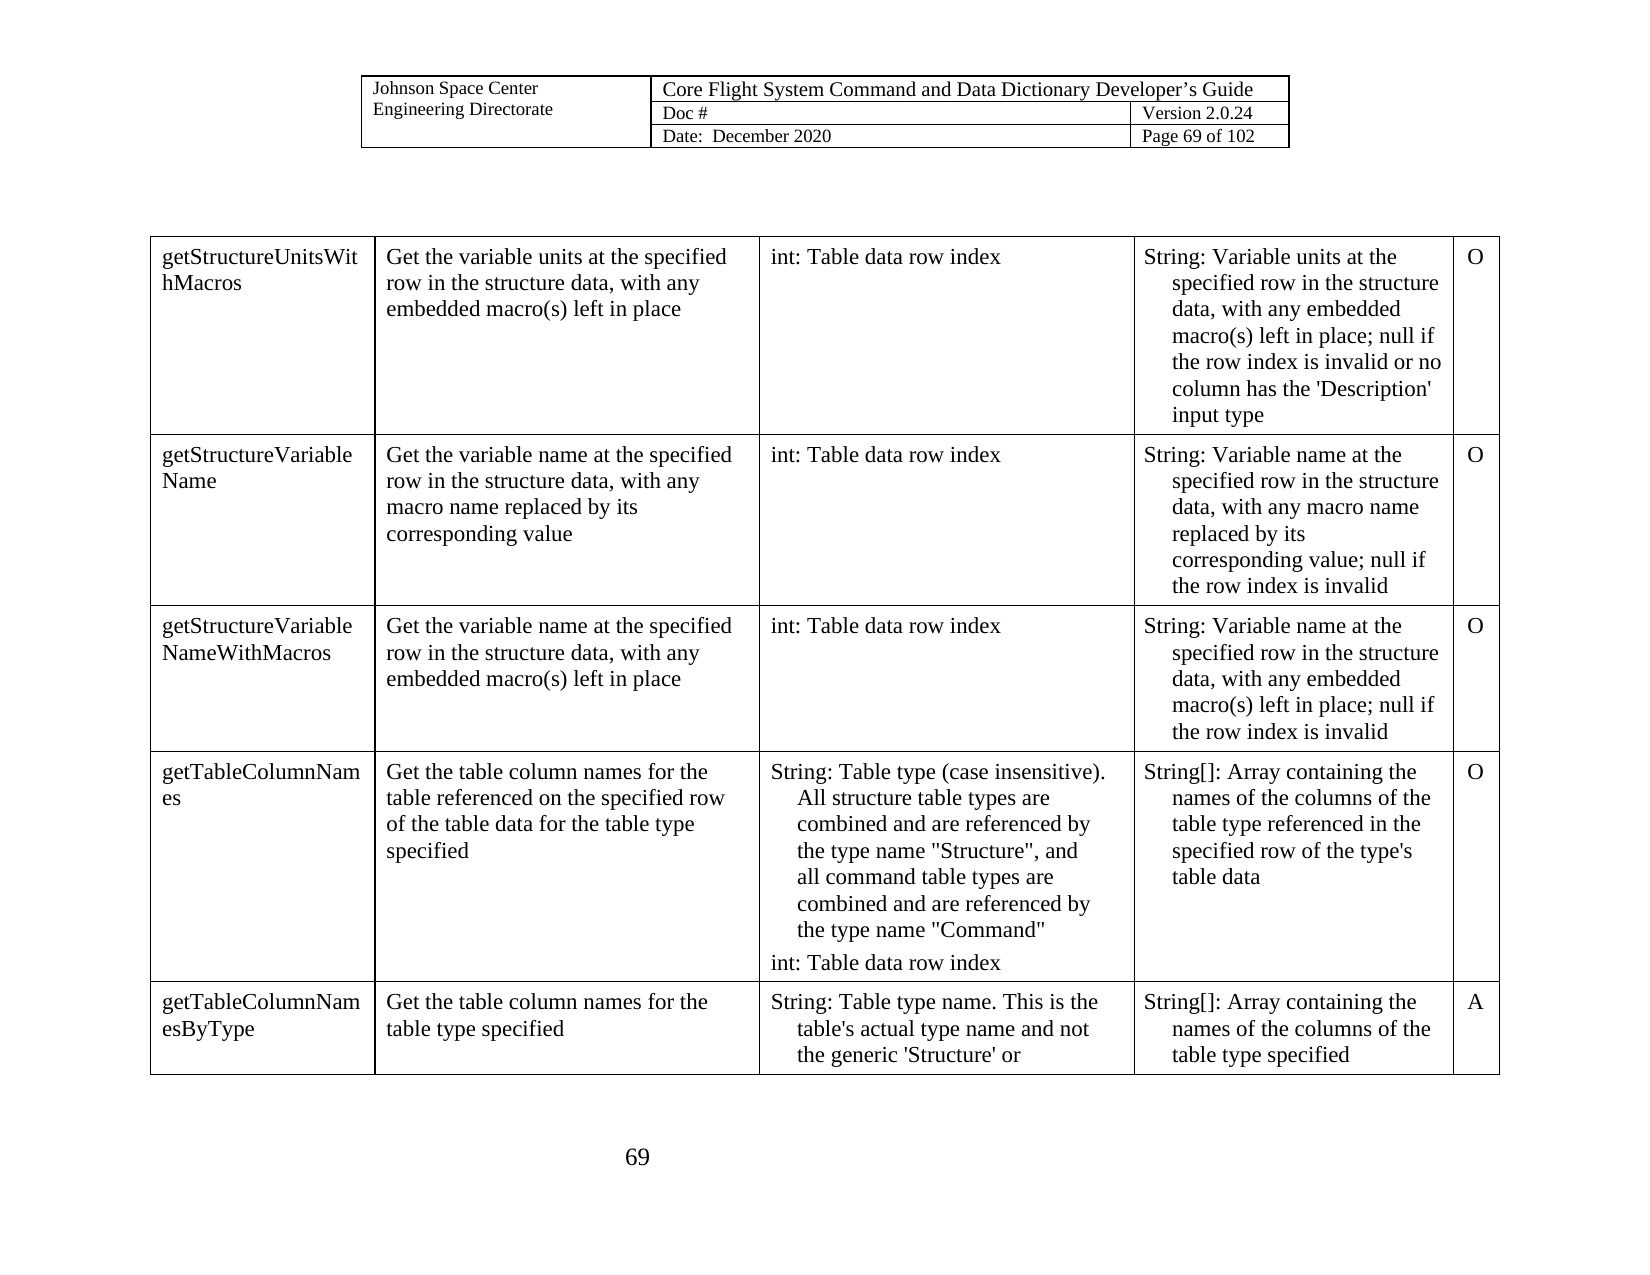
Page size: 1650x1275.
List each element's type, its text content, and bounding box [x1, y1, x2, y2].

table_cell O [1454, 606, 1499, 751]
table_cell getTableColumnNames [151, 752, 374, 981]
table_cell String: Variable units at the specified row in the structure data, with any embedded macro(s) left in place; null if the row index is invalid or no column has the 'Description' input type [1135, 237, 1453, 433]
table_cell getTableColumnNamesByType [151, 982, 374, 1074]
table_cell getStructureUnitsWithMacros [151, 237, 374, 433]
table_cell Get the table column names for the table type specified [376, 982, 759, 1074]
table_cell String: Table type (case insensitive). All structure table types are combined and are referenced by the type name "Structure", and all command table types are combined and are referenced by the type name "Command" int: Table data row index [760, 752, 1134, 981]
table_cell String[]: Array containing the names of the columns of the table type specified [1135, 982, 1453, 1074]
table_cell String: Variable name at the specified row in the structure data, with any embedded macro(s) left in place; null if the row index is invalid [1135, 606, 1453, 751]
table_cell Get the variable name at the specified row in the structure data, with any macro name replaced by its corresponding value [376, 435, 759, 605]
table_cell Get the table column names for the table referenced on the specified row of the table data for the table type specified [376, 752, 759, 981]
table_cell O [1454, 237, 1499, 433]
table_cell String: Variable name at the specified row in the structure data, with any macro name replaced by its corresponding value; null if the row index is invalid [1135, 435, 1453, 605]
table_cell Get the variable name at the specified row in the structure data, with any embedded macro(s) left in place [376, 606, 759, 751]
table_cell int: Table data row index [760, 435, 1134, 605]
table_cell O [1454, 435, 1499, 605]
table_cell String[]: Array containing the names of the columns of the table type referenced in the specified row of the type's table data [1135, 752, 1453, 981]
table_cell Get the variable units at the specified row in the structure data, with any embedded macro(s) left in place [376, 237, 759, 433]
table_cell int: Table data row index [760, 237, 1134, 433]
table_cell A [1454, 982, 1499, 1074]
table_cell getStructureVariableName [151, 435, 374, 605]
table_cell getStructureVariableNameWithMacros [151, 606, 374, 751]
table_cell int: Table data row index [760, 606, 1134, 751]
table_cell O [1454, 752, 1499, 981]
